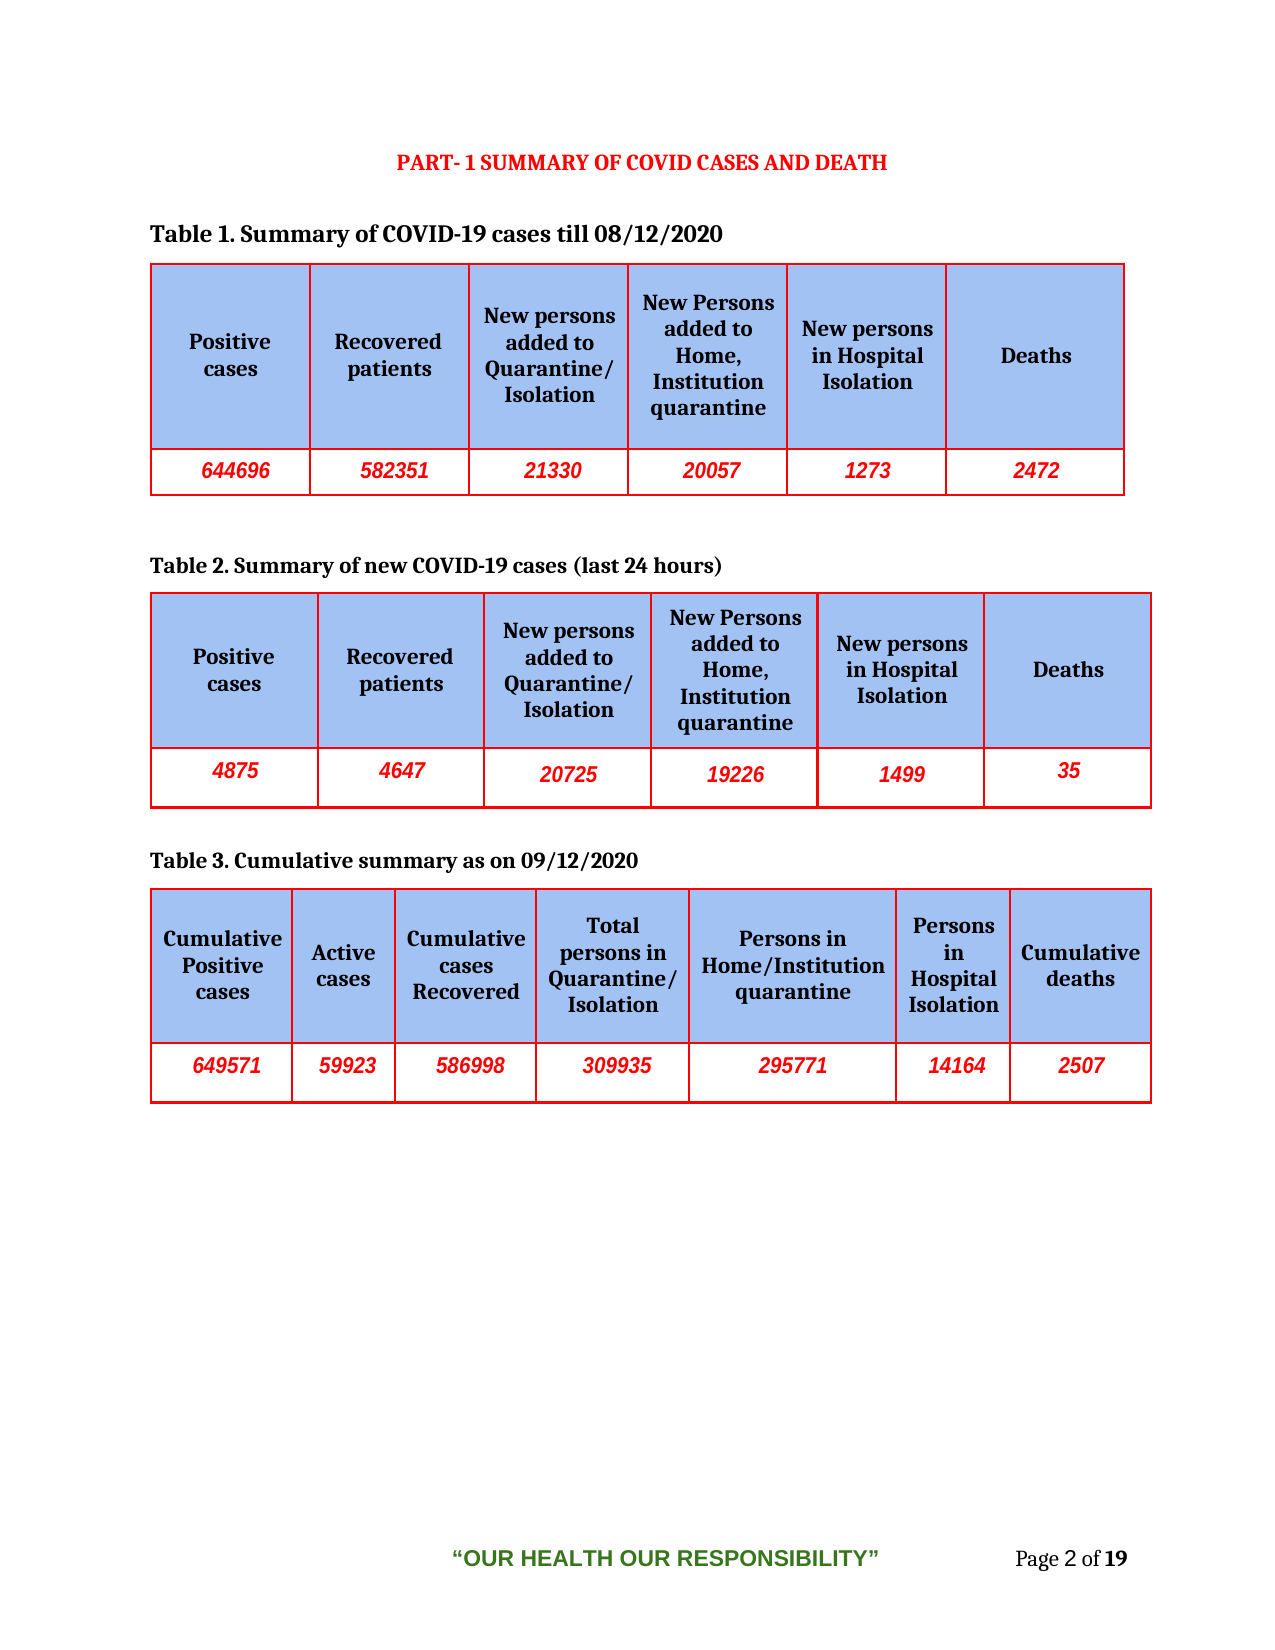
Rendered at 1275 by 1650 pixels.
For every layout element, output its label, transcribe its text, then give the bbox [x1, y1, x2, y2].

table_header Recovered patients [319, 594, 483, 747]
table_cell 1499 [819, 749, 983, 806]
table_header Persons in Home/Institution quarantine [690, 890, 895, 1042]
table_cell 295771 [690, 1044, 895, 1101]
table_header Cumulative deaths [1011, 890, 1150, 1042]
table_cell 586998 [396, 1044, 535, 1101]
table_header Total persons in Quarantine/ Isolation [537, 890, 688, 1042]
table_header Cumulative Positive cases [152, 890, 291, 1042]
table_cell 20725 [485, 749, 650, 806]
table_cell 582351 [311, 450, 468, 494]
table_header New Persons added to Home, Institution quarantine [629, 265, 786, 448]
table_header New Persons added to Home, Institution quarantine [652, 594, 816, 747]
table_header New persons in Hospital Isolation [819, 594, 983, 747]
table_cell 14164 [897, 1044, 1009, 1101]
table_header Persons in Hospital Isolation [897, 890, 1009, 1042]
table_header Deaths [985, 594, 1150, 747]
table_cell 2472 [947, 450, 1123, 494]
table_header Positive cases [152, 594, 317, 747]
table_cell 649571 [152, 1044, 291, 1101]
table_cell 35 [985, 749, 1150, 806]
table_cell 644696 [152, 450, 309, 494]
text Table 2. Summary of new COVID-19 cases (last 24 hours) [150, 553, 1252, 579]
table_cell 2507 [1011, 1044, 1150, 1101]
table_cell 20057 [629, 450, 786, 494]
table_header Positive cases [152, 265, 309, 448]
table_header Deaths [947, 265, 1123, 448]
table_header New persons added to Quarantine/ Isolation [485, 594, 650, 747]
table_cell 19226 [652, 749, 816, 806]
text Table 1. Summary of COVID-19 cases till 08/12/2020 [150, 220, 1252, 249]
table_cell 4875 [152, 749, 317, 806]
table_header New persons in Hospital Isolation [788, 265, 945, 448]
table_header Recovered patients [311, 265, 468, 448]
table_header New persons added to Quarantine/ Isolation [470, 265, 627, 448]
table_cell 1273 [788, 450, 945, 494]
table_cell 4647 [319, 749, 483, 806]
text PART- 1 SUMMARY OF COVID CASES AND DEATH [396, 150, 1252, 177]
table_cell 309935 [537, 1044, 688, 1101]
table_header Cumulative cases Recovered [396, 890, 535, 1042]
table_cell 59923 [293, 1044, 394, 1101]
table_cell 21330 [470, 450, 627, 494]
table_header Active cases [293, 890, 394, 1042]
text Table 3. Cumulative summary as on 09/12/2020 [150, 848, 1252, 874]
